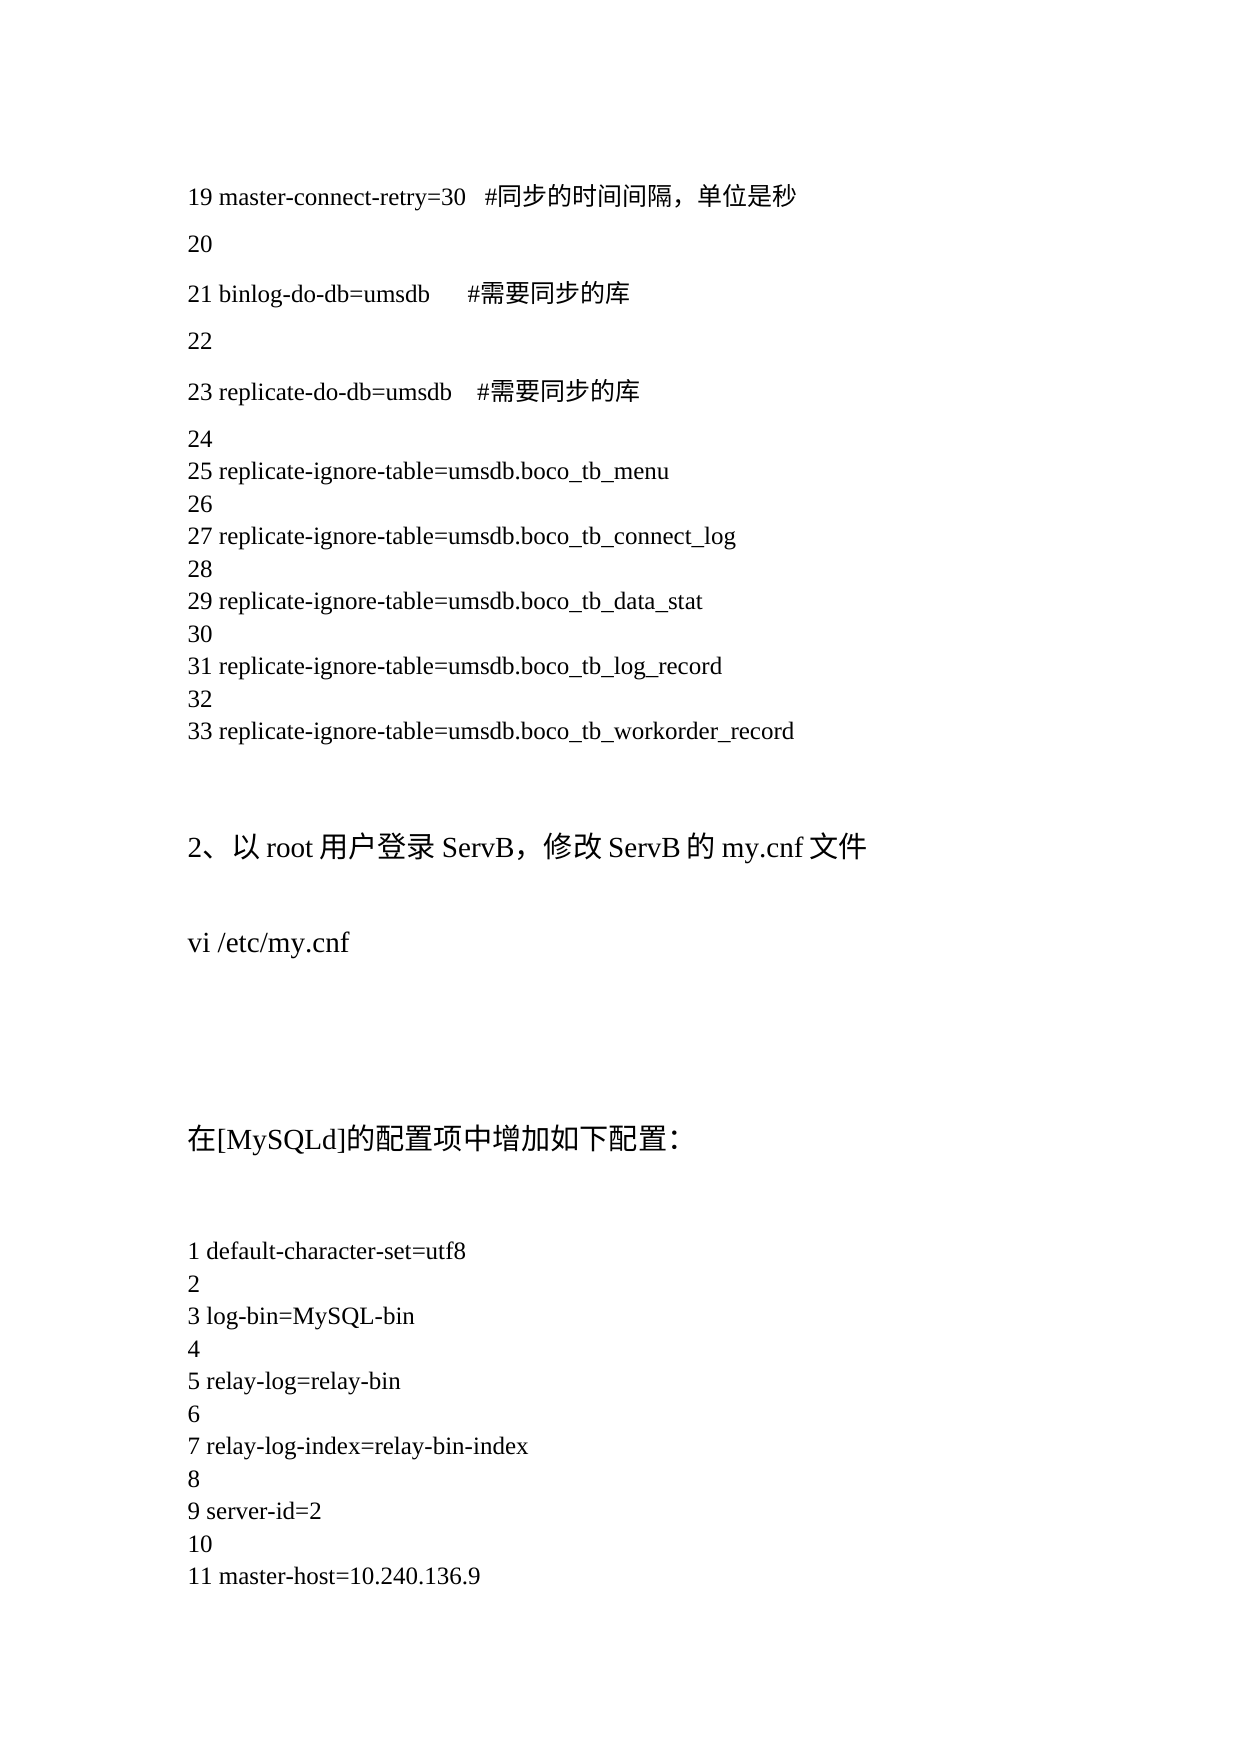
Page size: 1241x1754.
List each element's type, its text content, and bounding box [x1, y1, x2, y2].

text 10 [187, 1527, 1053, 1559]
text 在[MySQLd]的配置项中增加如下配置： [187, 1104, 1053, 1169]
text 31 replicate-ignore-table=umsdb.boco_tb_log_record [187, 649, 1053, 682]
text 8 [187, 1462, 1053, 1494]
text 6 [187, 1397, 1053, 1429]
text vi /etc/my.cnf [187, 909, 1053, 974]
text 33 replicate-ignore-table=umsdb.boco_tb_workorder_record [187, 714, 1053, 747]
text 4 [187, 1332, 1053, 1364]
text 2、以root用户登录ServB，修改ServB的my.cnf文件 [187, 812, 1053, 877]
text 22 [187, 324, 1053, 357]
text 20 [187, 227, 1053, 259]
text 28 [187, 552, 1053, 584]
text 25 replicate-ignore-table=umsdb.boco_tb_menu [187, 454, 1053, 487]
text 5 relay-log=relay-bin [187, 1364, 1053, 1397]
text 19 master-connect-retry=30 #同步的时间间隔，单位是秒 [187, 162, 1053, 227]
text 26 [187, 487, 1053, 519]
text 27 replicate-ignore-table=umsdb.boco_tb_connect_log [187, 519, 1053, 552]
text 30 [187, 617, 1053, 649]
text 24 [187, 422, 1053, 454]
text 9 server-id=2 [187, 1494, 1053, 1527]
text 7 relay-log-index=relay-bin-index [187, 1429, 1053, 1462]
text 2 [187, 1267, 1053, 1299]
text 11 master-host=10.240.136.9 [187, 1559, 1053, 1592]
text 3 log-bin=MySQL-bin [187, 1299, 1053, 1332]
text 1 default-character-set=utf8 [187, 1234, 1053, 1267]
text 21 binlog-do-db=umsdb #需要同步的库 [187, 259, 1053, 324]
text 32 [187, 682, 1053, 714]
text 29 replicate-ignore-table=umsdb.boco_tb_data_stat [187, 584, 1053, 617]
text 23 replicate-do-db=umsdb #需要同步的库 [187, 357, 1053, 422]
